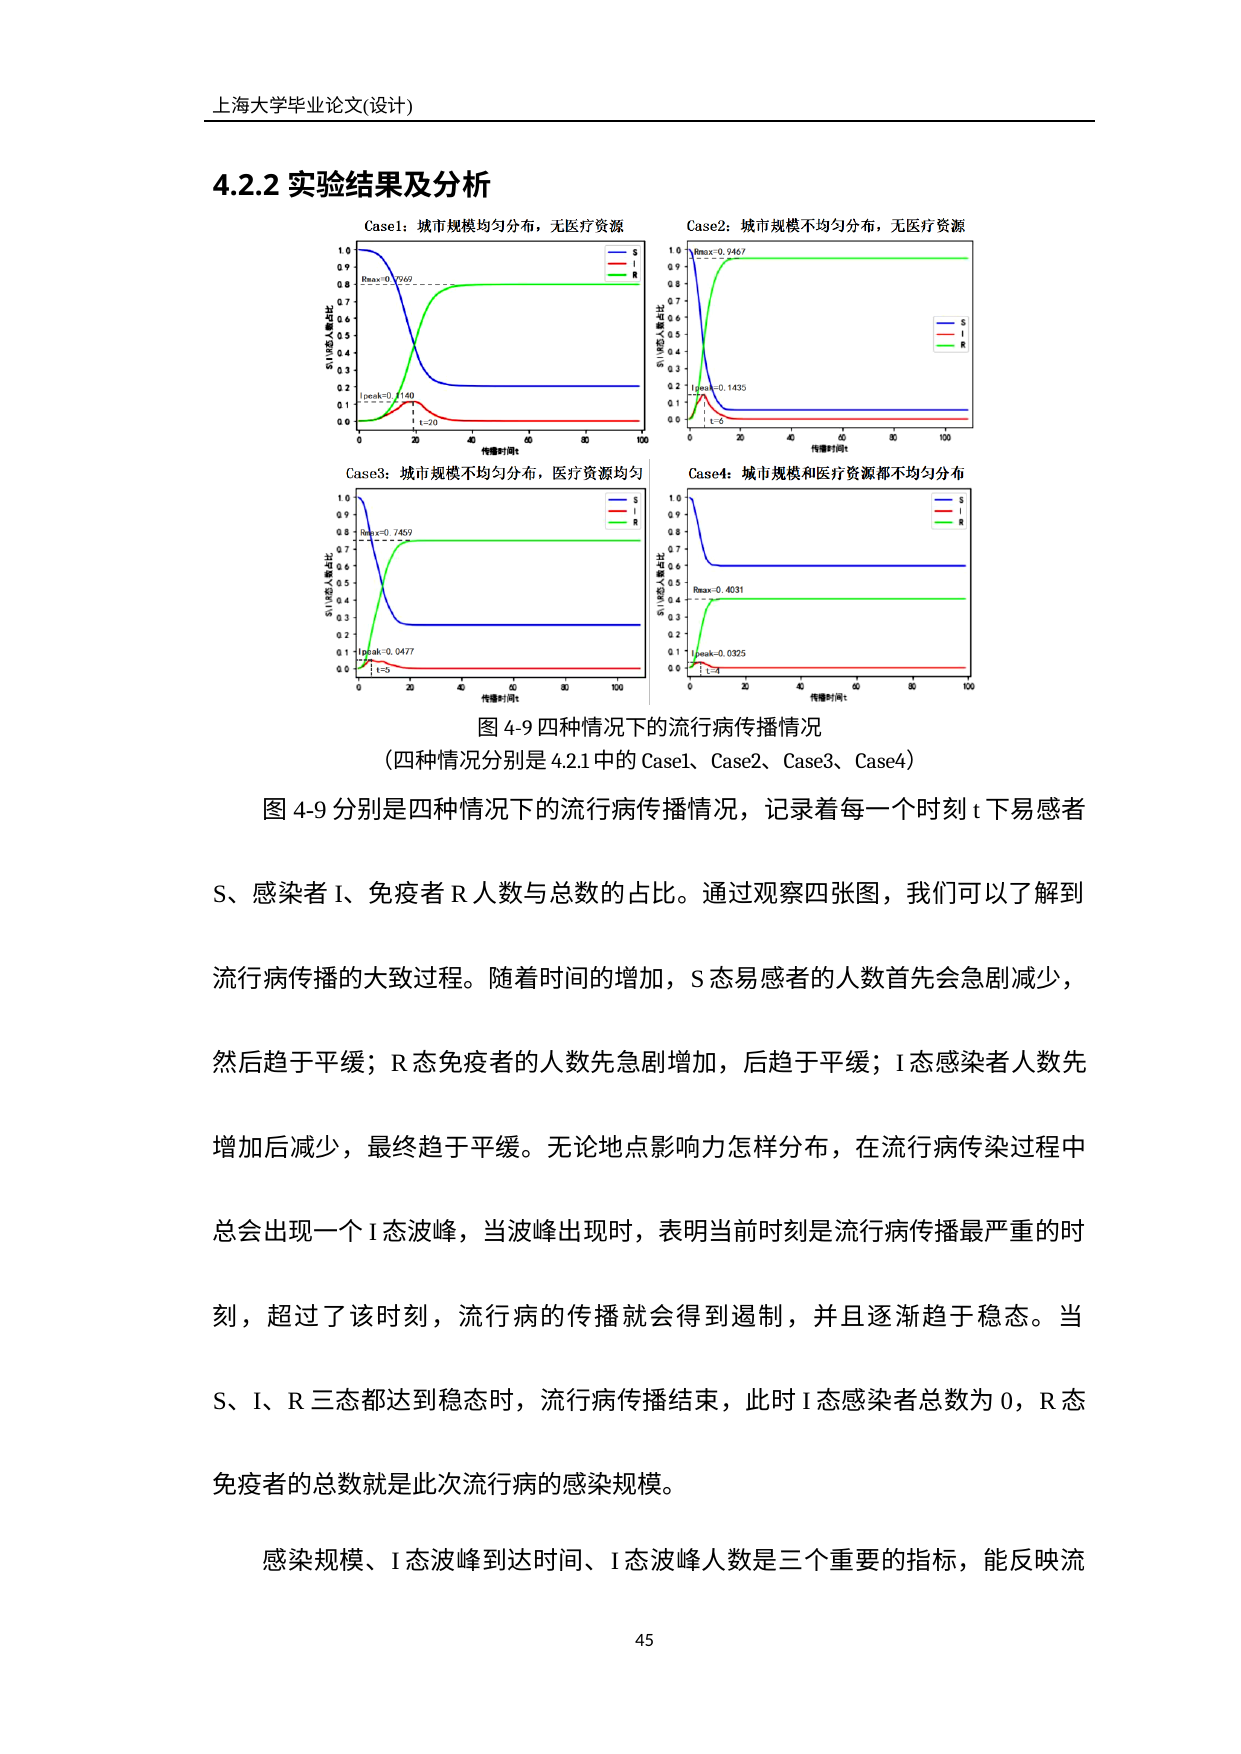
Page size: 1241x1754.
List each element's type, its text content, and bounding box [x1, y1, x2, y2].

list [213, 1526, 1087, 1591]
text （四种情况分别是4.2.1中的Case1、Case2、Case3、Case4） [213, 742, 1087, 775]
picture [321, 209, 978, 705]
list 4.2.2 实验结果及分析 [213, 162, 1087, 204]
list 图4-9分别是四种情况下的流行病传播情况，记录着每一个时刻t下易感者S、感染者I、免疫者R人数与总数的占比。通过观察四张图，我们可以了解到流行病传播的大致过程。随着时间的增加，S态易感者的人数首先会急剧减少，然后趋于平缓；R态免疫者的人数先急剧增加，后趋于平缓；I态感染者人数先增加后减少，最终趋于平缓。无论地点影响力怎样分布，在流行病传染过程中总会出现一个I态波峰，当波峰出现时，表明当前时刻是流行病传播最严重的时刻，超过了该时刻，流行病的传播就会得到遏制，并且逐渐趋于稳态。当S、I、R三态都达到稳态时，流行病传播结束，此时I态感染者总数为0，R态免疫者的总数就是此次流行病的感染规模。 [213, 775, 1087, 1516]
text 图4-9 四种情况下的流行病传播情况 [213, 710, 1087, 742]
